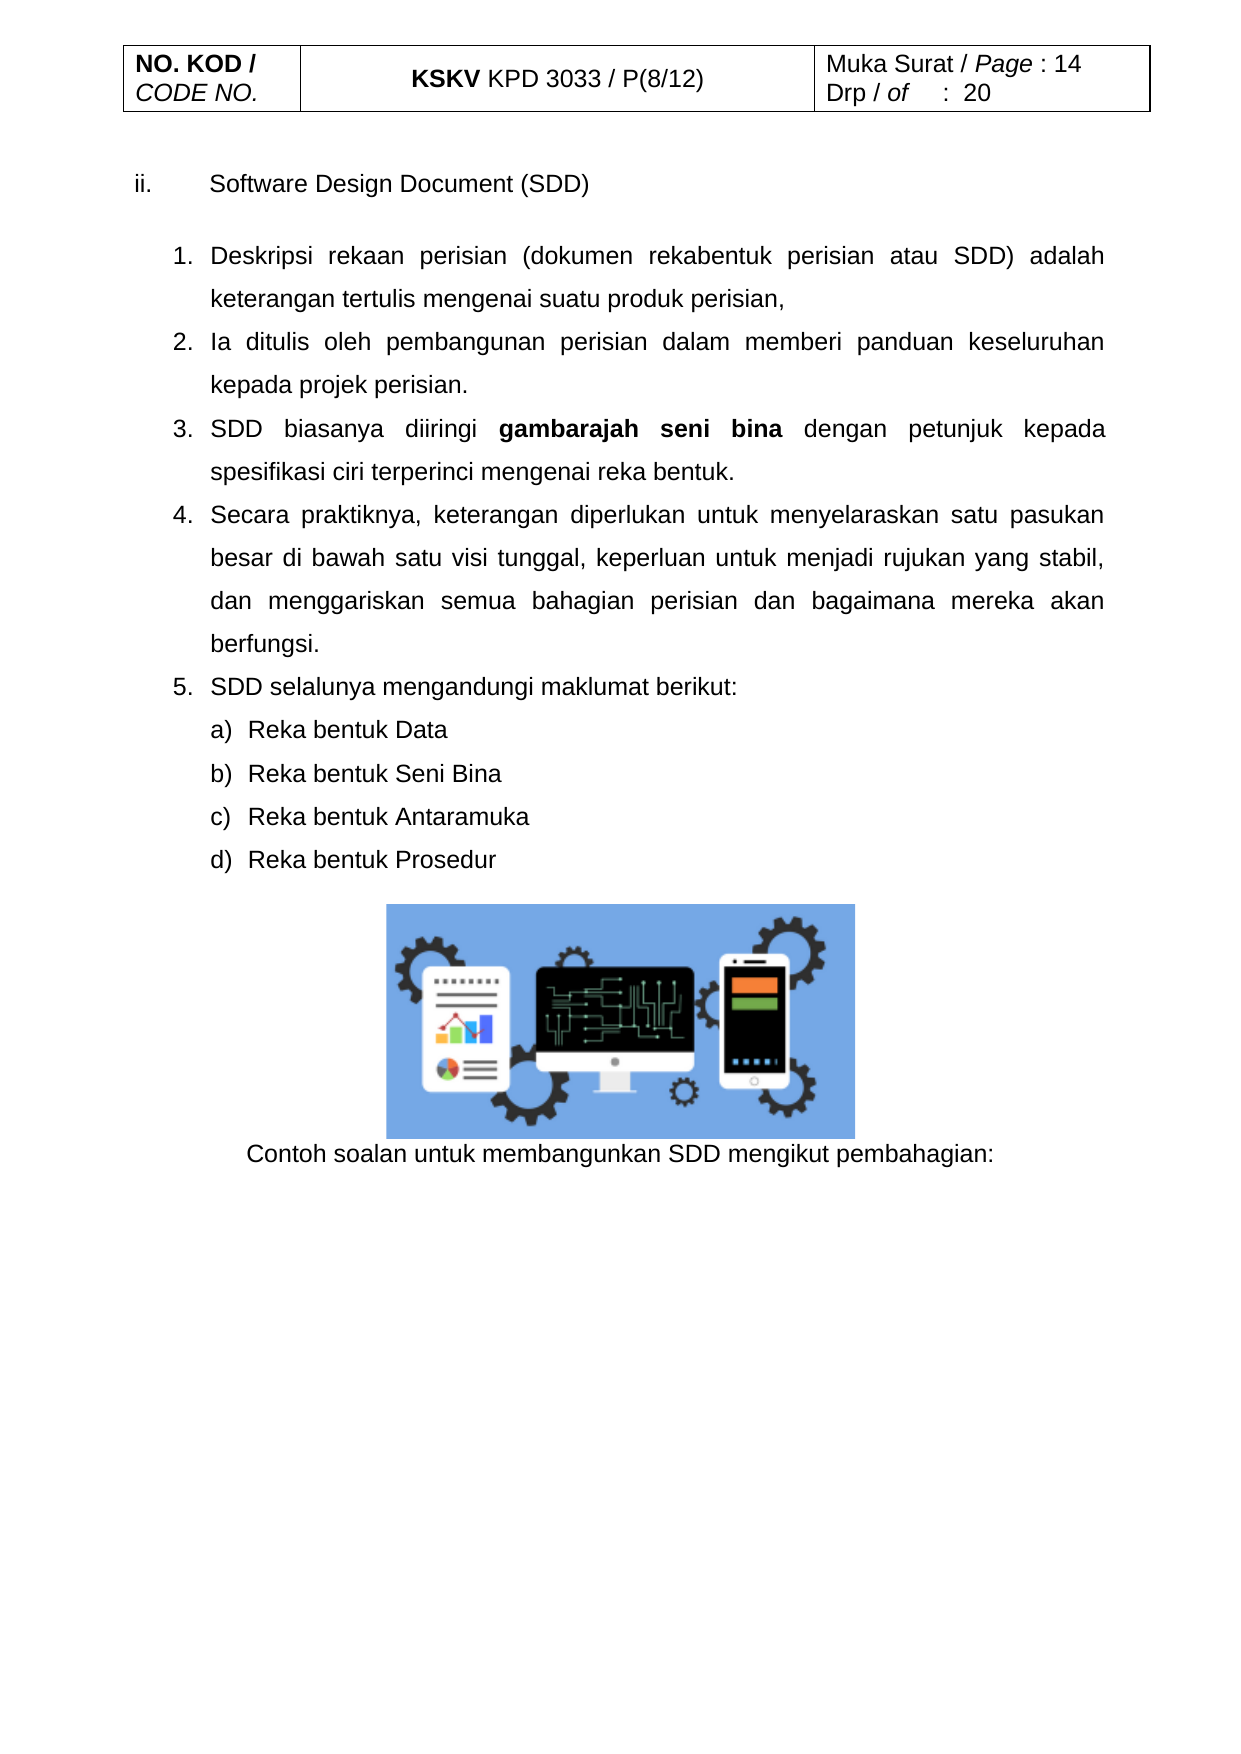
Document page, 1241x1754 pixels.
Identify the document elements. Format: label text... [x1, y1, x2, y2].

list Software Design Document (SDD) [134, 169, 1106, 198]
list Reka bentuk Prosedur [210, 845, 1106, 873]
list Reka bentuk Seni Bina [210, 758, 1106, 787]
list Reka bentuk Antaramuka [210, 802, 1106, 830]
list SDD biasanya diiringi gambarajah seni bina dengan petunjuk kepada spesifikasi ciri terperinci mengenai reka bentuk. [173, 413, 1106, 485]
list Deskripsi rekaan perisian (dokumen rekabentuk perisian atau SDD) adalah keterangan tertulis mengenai suatu produk perisian, [173, 241, 1106, 313]
list Secara praktiknya, keterangan diperlukan untuk menyelaraskan satu pasukan besar di bawah satu visi tunggal, keperluan untuk menjadi rujukan yang stabil, dan menggariskan semua bahagian perisian dan bagaimana mereka akan berfungsi. [173, 500, 1106, 658]
text Contoh soalan untuk membangunkan SDD mengikut pembahagian: [135, 1139, 1106, 1168]
list Reka bentuk Data [210, 715, 1106, 744]
list SDD selalunya mengandungi maklumat berikut: [173, 672, 1106, 701]
picture [386, 904, 855, 1139]
list Ia ditulis oleh pembangunan perisian dalam memberi panduan keseluruhan kepada projek perisian. [173, 327, 1106, 399]
